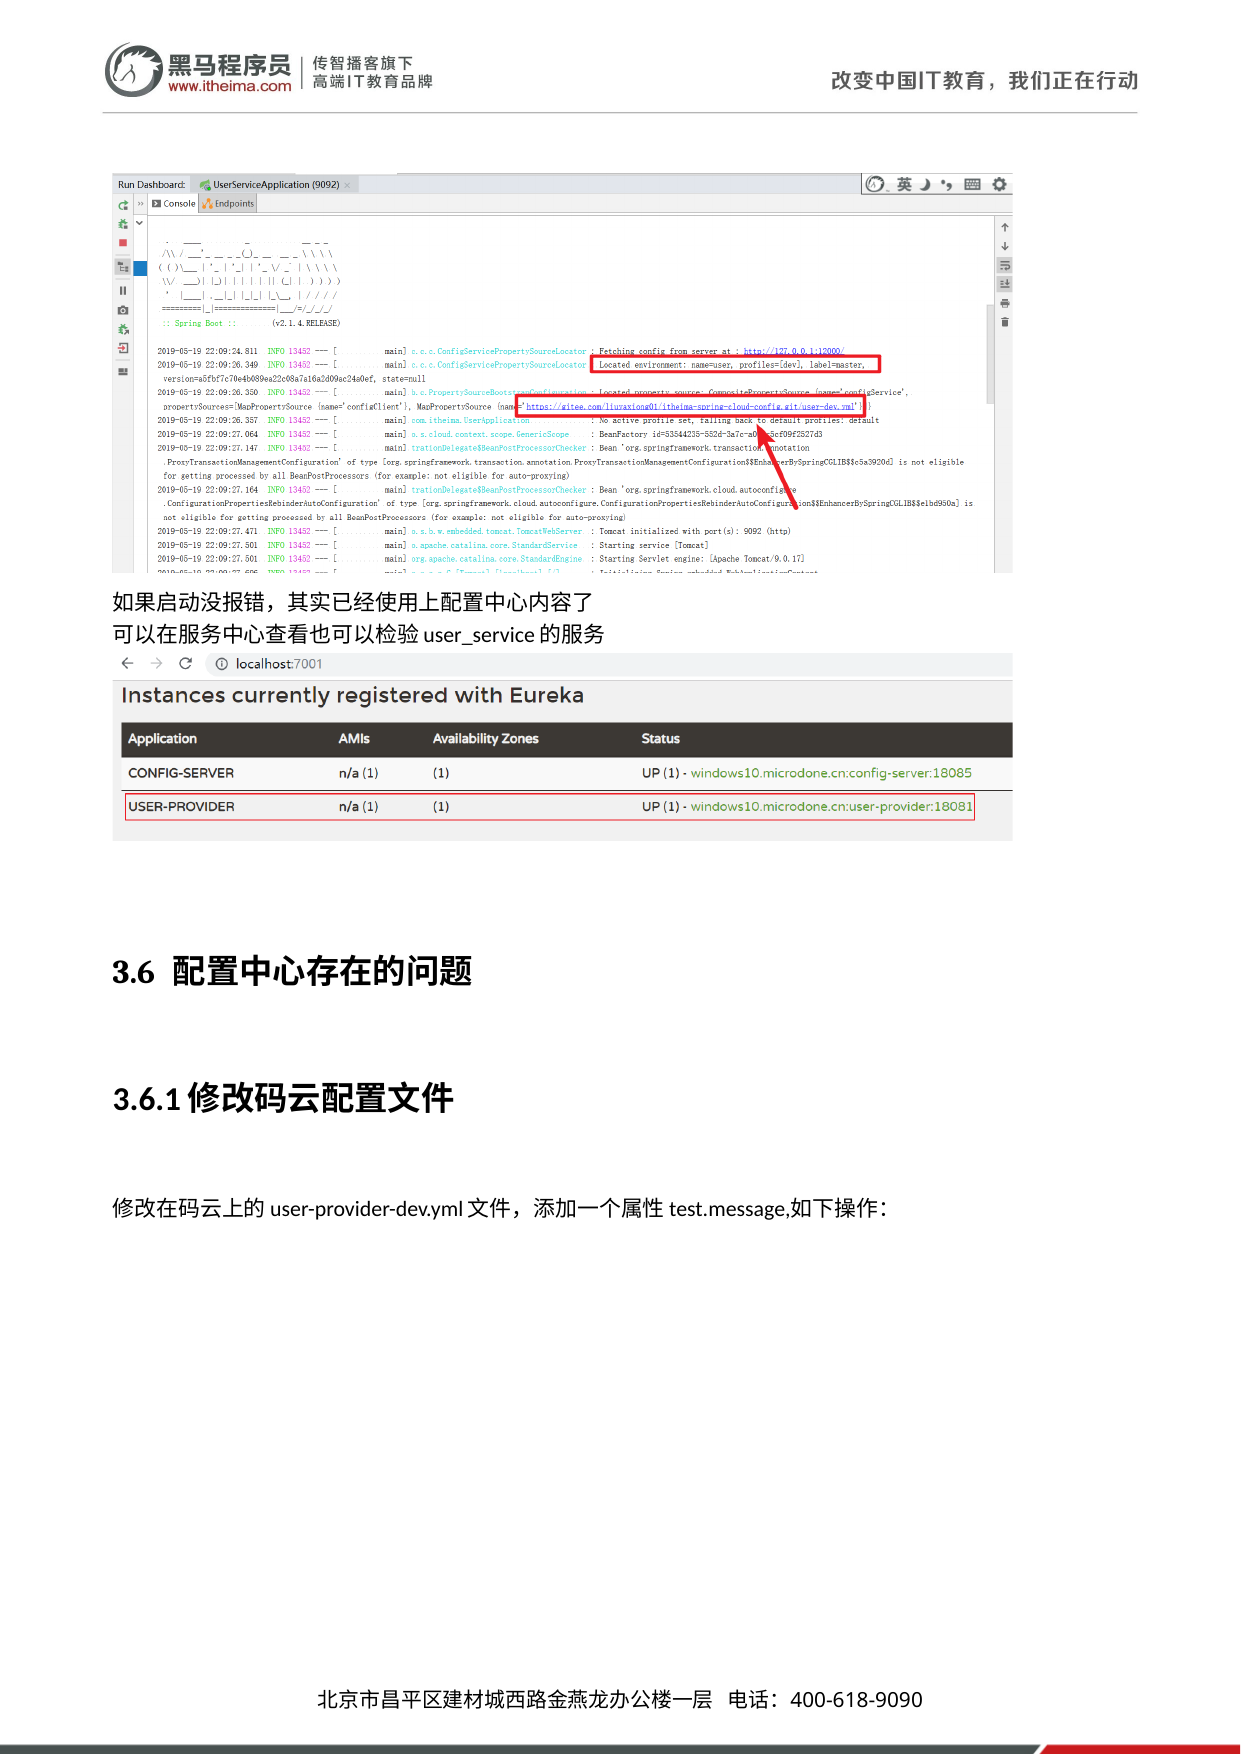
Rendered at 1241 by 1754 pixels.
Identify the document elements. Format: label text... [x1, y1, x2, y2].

text 如果启动没报错，其实已经使用上配置中心内容了 [112, 584, 1128, 617]
subtitle 修改码云配置文件 [112, 1064, 1128, 1129]
picture [0, 4, 1240, 121]
picture [0, 1686, 1241, 1754]
picture [112, 173, 1013, 573]
picture [112, 653, 1013, 841]
text 修改在码云上的user-provider-dev.yml文件，添加一个属性test.message,如下操作： [112, 1191, 1128, 1223]
subtitle 配置中心存在的问题 [112, 937, 1128, 1002]
text 可以在服务中心查看也可以检验user_service的服务 [112, 617, 1128, 649]
